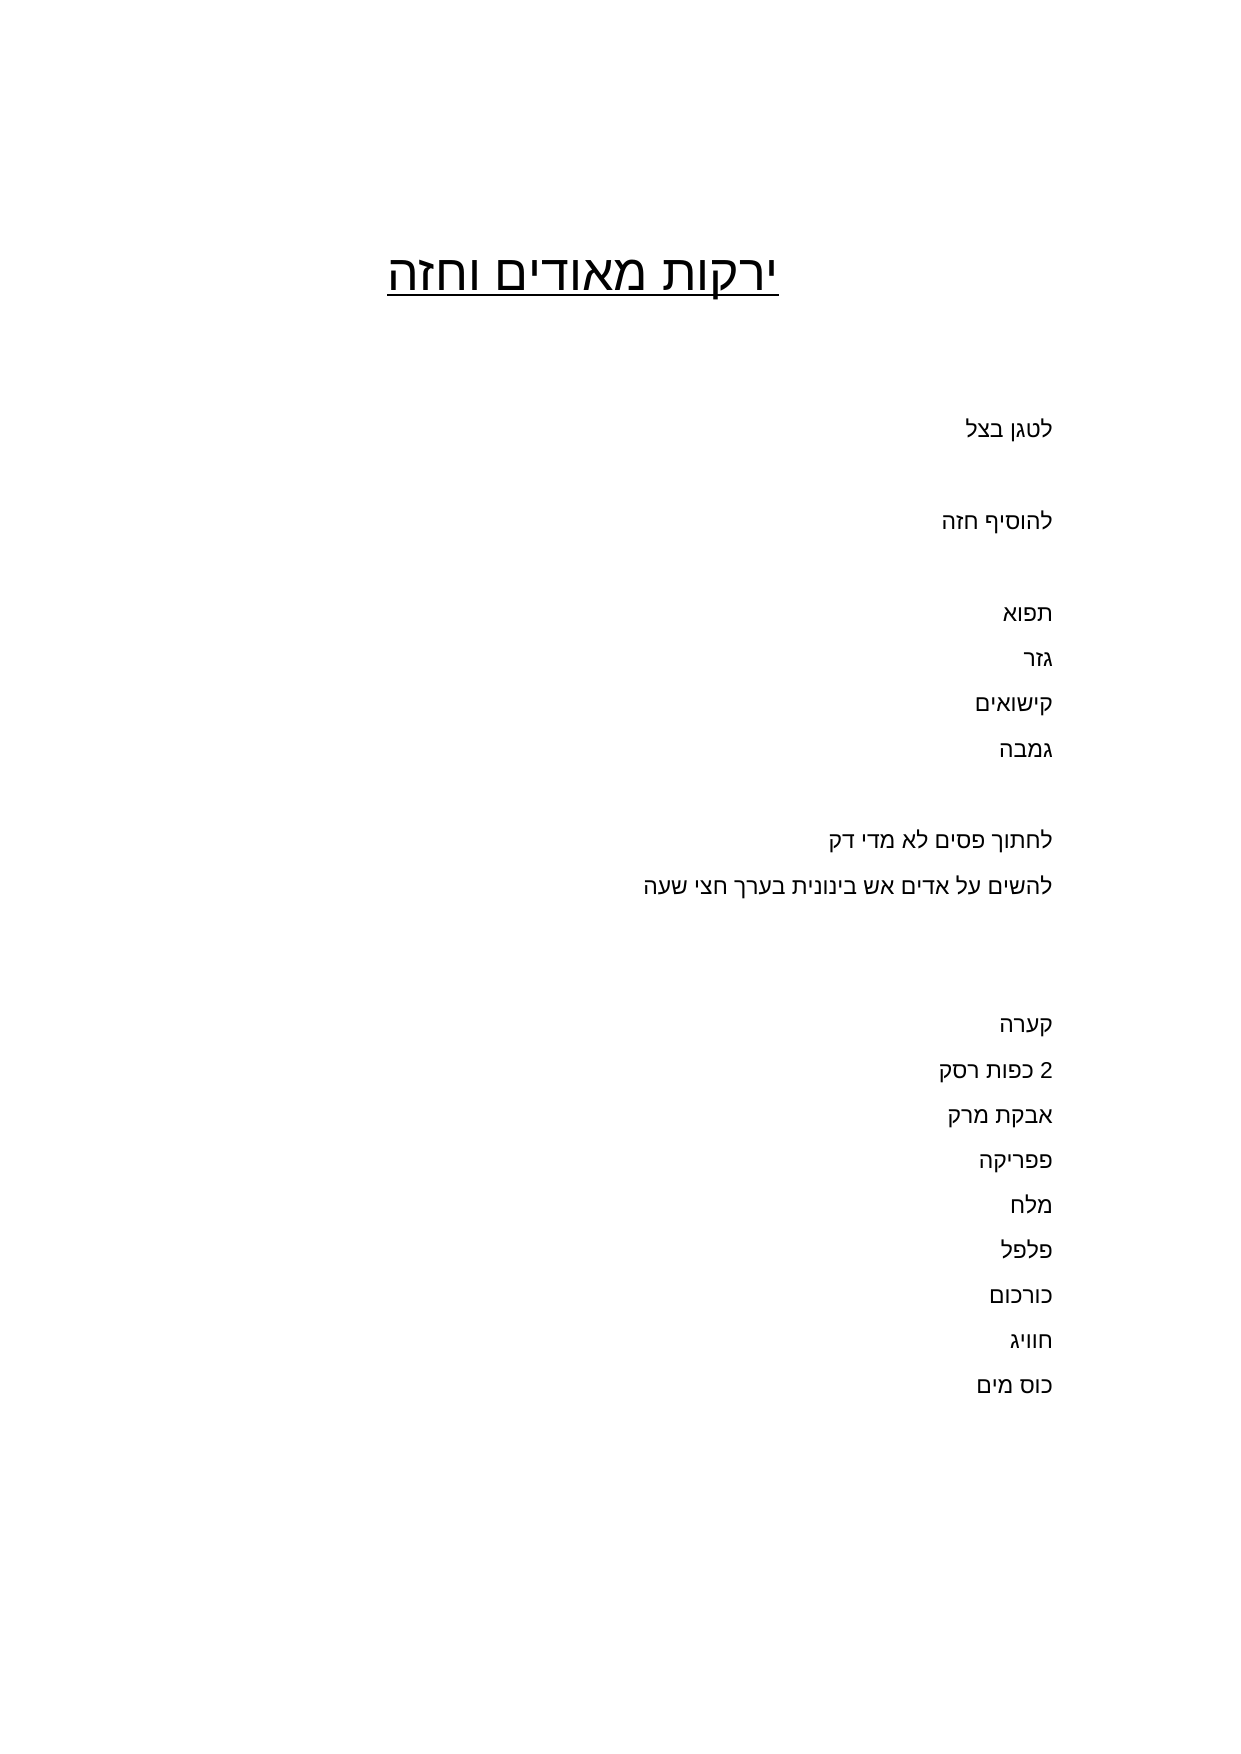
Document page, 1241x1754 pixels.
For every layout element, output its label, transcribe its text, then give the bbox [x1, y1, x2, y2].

text 2 כפות רסק [187, 1057, 1053, 1083]
text לטגן בצל [187, 416, 1053, 443]
text לחתוך פסים לא מדי דק [187, 827, 1053, 854]
text להוסיף חזה [187, 508, 1053, 534]
text קערה [187, 1011, 1053, 1038]
text כורכום [187, 1282, 1053, 1308]
text כוס מים [187, 1372, 1053, 1399]
text להשים על אדים אש בינונית בערך חצי שעה [187, 873, 1053, 899]
text פלפל [187, 1237, 1053, 1263]
text ירקות מאודים וחזה [187, 244, 1053, 301]
text גמבה [187, 736, 1053, 762]
text פפריקה [187, 1147, 1053, 1173]
text אבקת מרק [187, 1102, 1053, 1128]
text גזר [187, 645, 1053, 672]
text תפוא [187, 600, 1053, 627]
text חוויג [187, 1327, 1053, 1353]
text מלח [187, 1192, 1053, 1218]
text קישואים [187, 690, 1053, 717]
